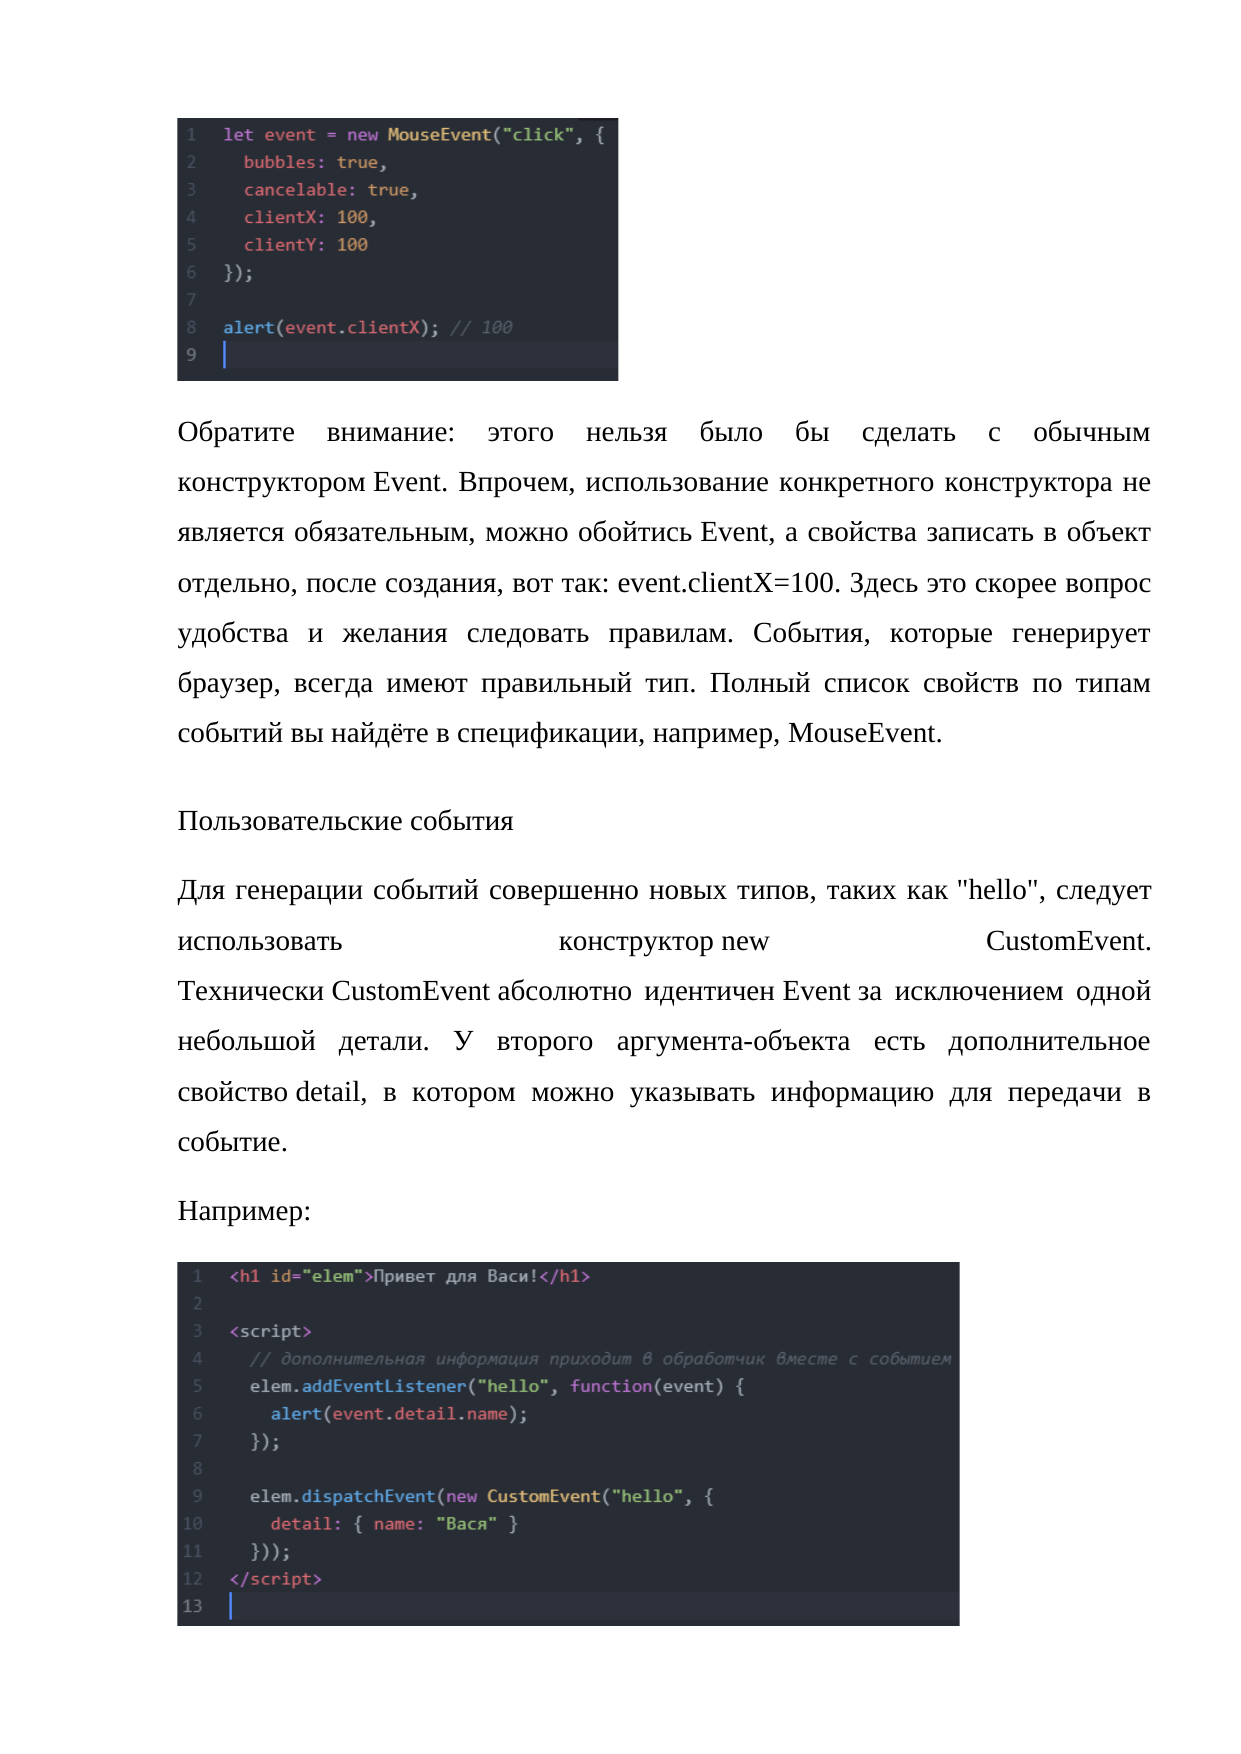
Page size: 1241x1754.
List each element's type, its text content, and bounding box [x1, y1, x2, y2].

text Для генерации событий совершенно новых типов, таких как "hello", следует использовать конструктор new CustomEvent. Технически CustomEvent абсолютно идентичен Event за исключением одной небольшой детали. У второго аргумента-объекта есть дополнительное свойство detail, в котором можно указывать информацию для передачи в событие. [177, 872, 1152, 1158]
picture [177, 1262, 960, 1626]
subtitle Пользовательские события [177, 803, 1152, 837]
picture [177, 118, 619, 381]
text Например: [177, 1193, 1152, 1227]
text Обратите внимание: этого нельзя было бы сделать с обычным конструктором Event. Впрочем, использование конкретного конструктора не является обязательным, можно обойтись Event, а свойства записать в объект отдельно, после создания, вот так: event.clientX=100. Здесь это скорее вопрос удобства и желания следовать правилам. События, которые генерирует браузер, всегда имеют правильный тип. Полный список свойств по типам событий вы найдёте в спецификации, например, MouseEvent. [177, 414, 1152, 749]
